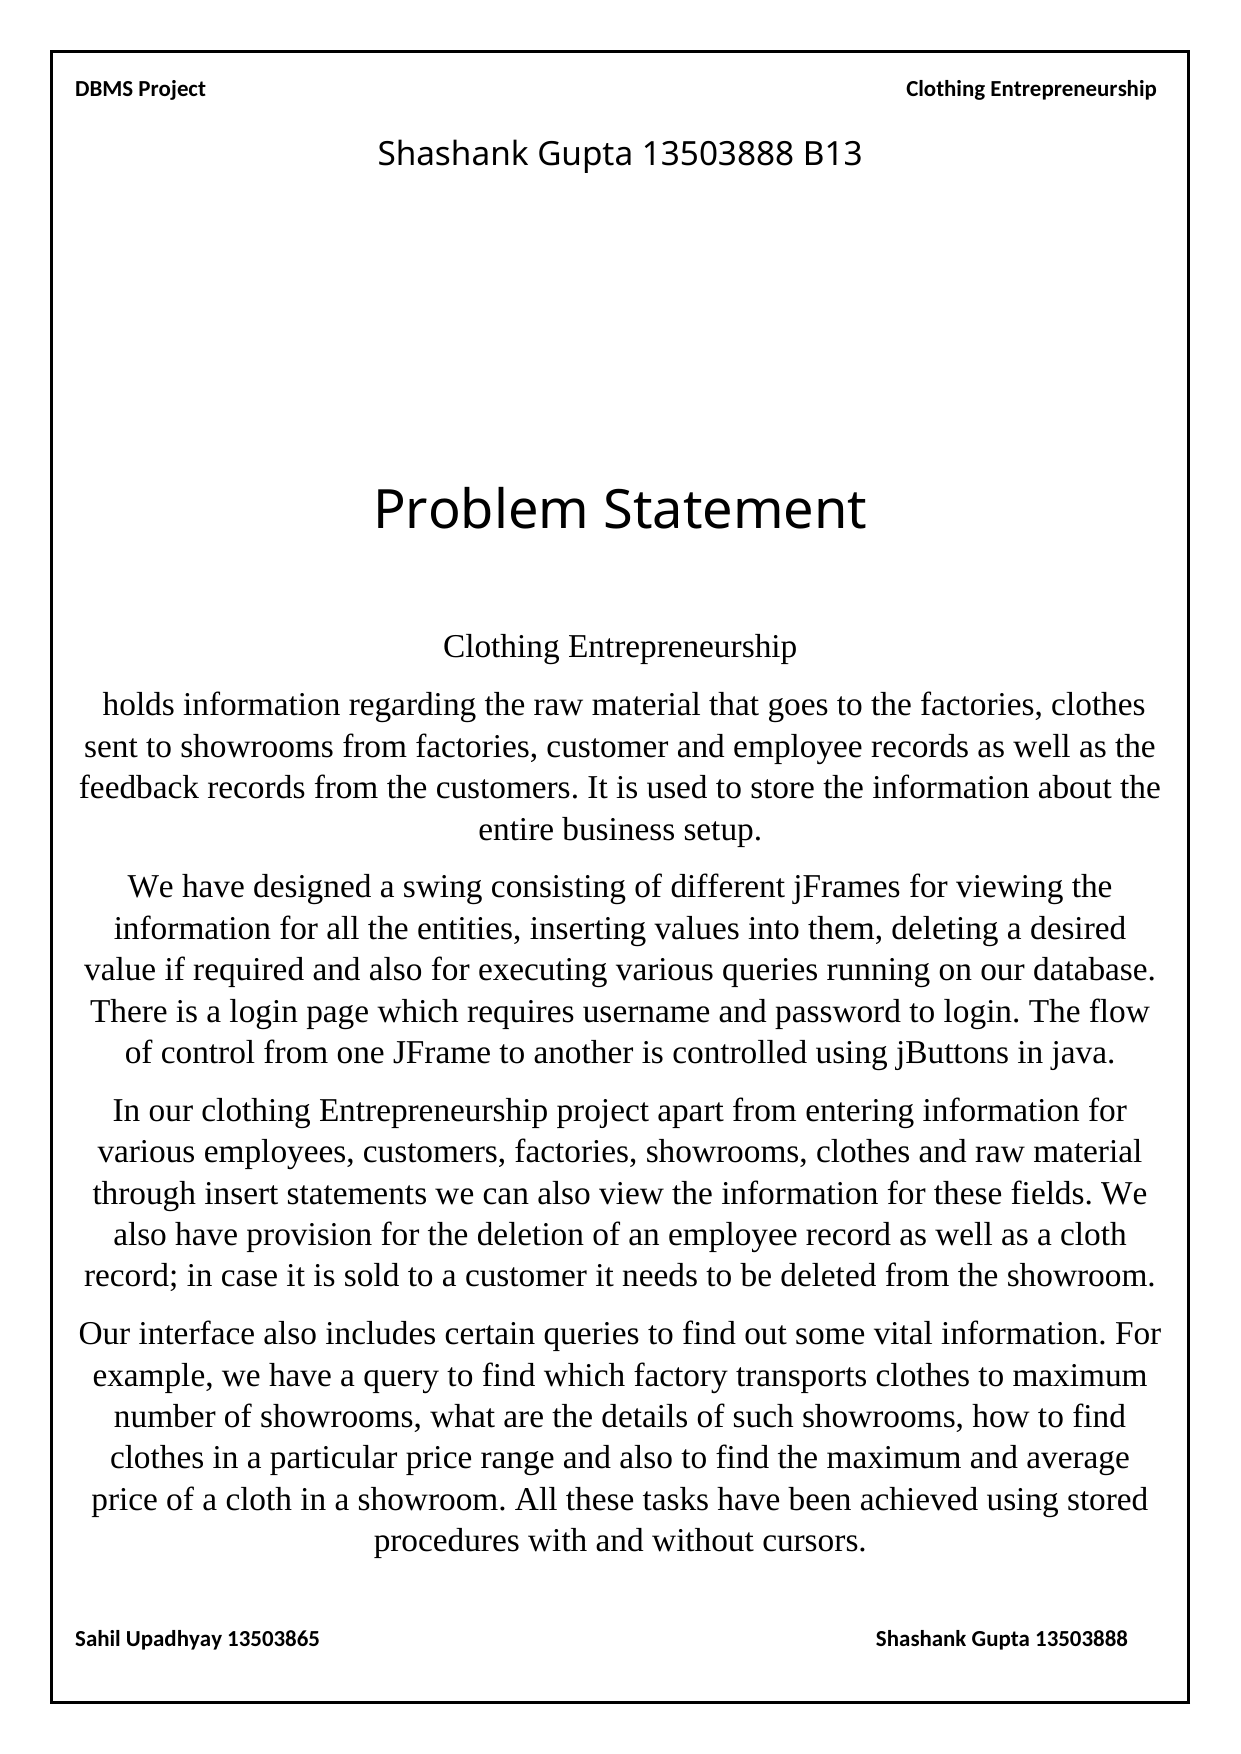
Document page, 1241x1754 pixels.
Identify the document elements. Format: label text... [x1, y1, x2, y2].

text Our interface also includes certain queries to find out some vital information. For example, we have a query to find which factory transports clothes to maximum number of showrooms, what are the details of such showrooms, how to find clothes in a particular price range and also to find the maximum and average price of a cloth in a showroom. All these tasks have been achieved using stored procedures with and without cursors. [75, 1314, 1165, 1559]
text We have designed a swing consisting of different jFrames for viewing the information for all the entities, inserting values into them, deleting a desired value if required and also for executing various queries running on our database. There is a login page which requires username and password to login. The flow of control from one JFrame to another is controlled using jButtons in java. [75, 867, 1165, 1071]
text Clothing Entrepreneurship [75, 627, 1165, 665]
text Shashank Gupta 13503888 B13 [75, 130, 1165, 175]
text In our clothing Entrepreneurship project apart from entering information for various employees, customers, factories, showrooms, clothes and raw material through insert statements we can also view the information for these fields. We also have provision for the deletion of an employee record as well as a cloth record; in case it is sold to a customer it needs to be deleted from the showroom. [75, 1090, 1165, 1294]
text holds information regarding the raw material that goes to the factories, clothes sent to showrooms from factories, customer and employee records as well as the feedback records from the customers. It is used to store the information about the entire business setup. [75, 685, 1165, 847]
text Problem Statement [75, 471, 1165, 545]
